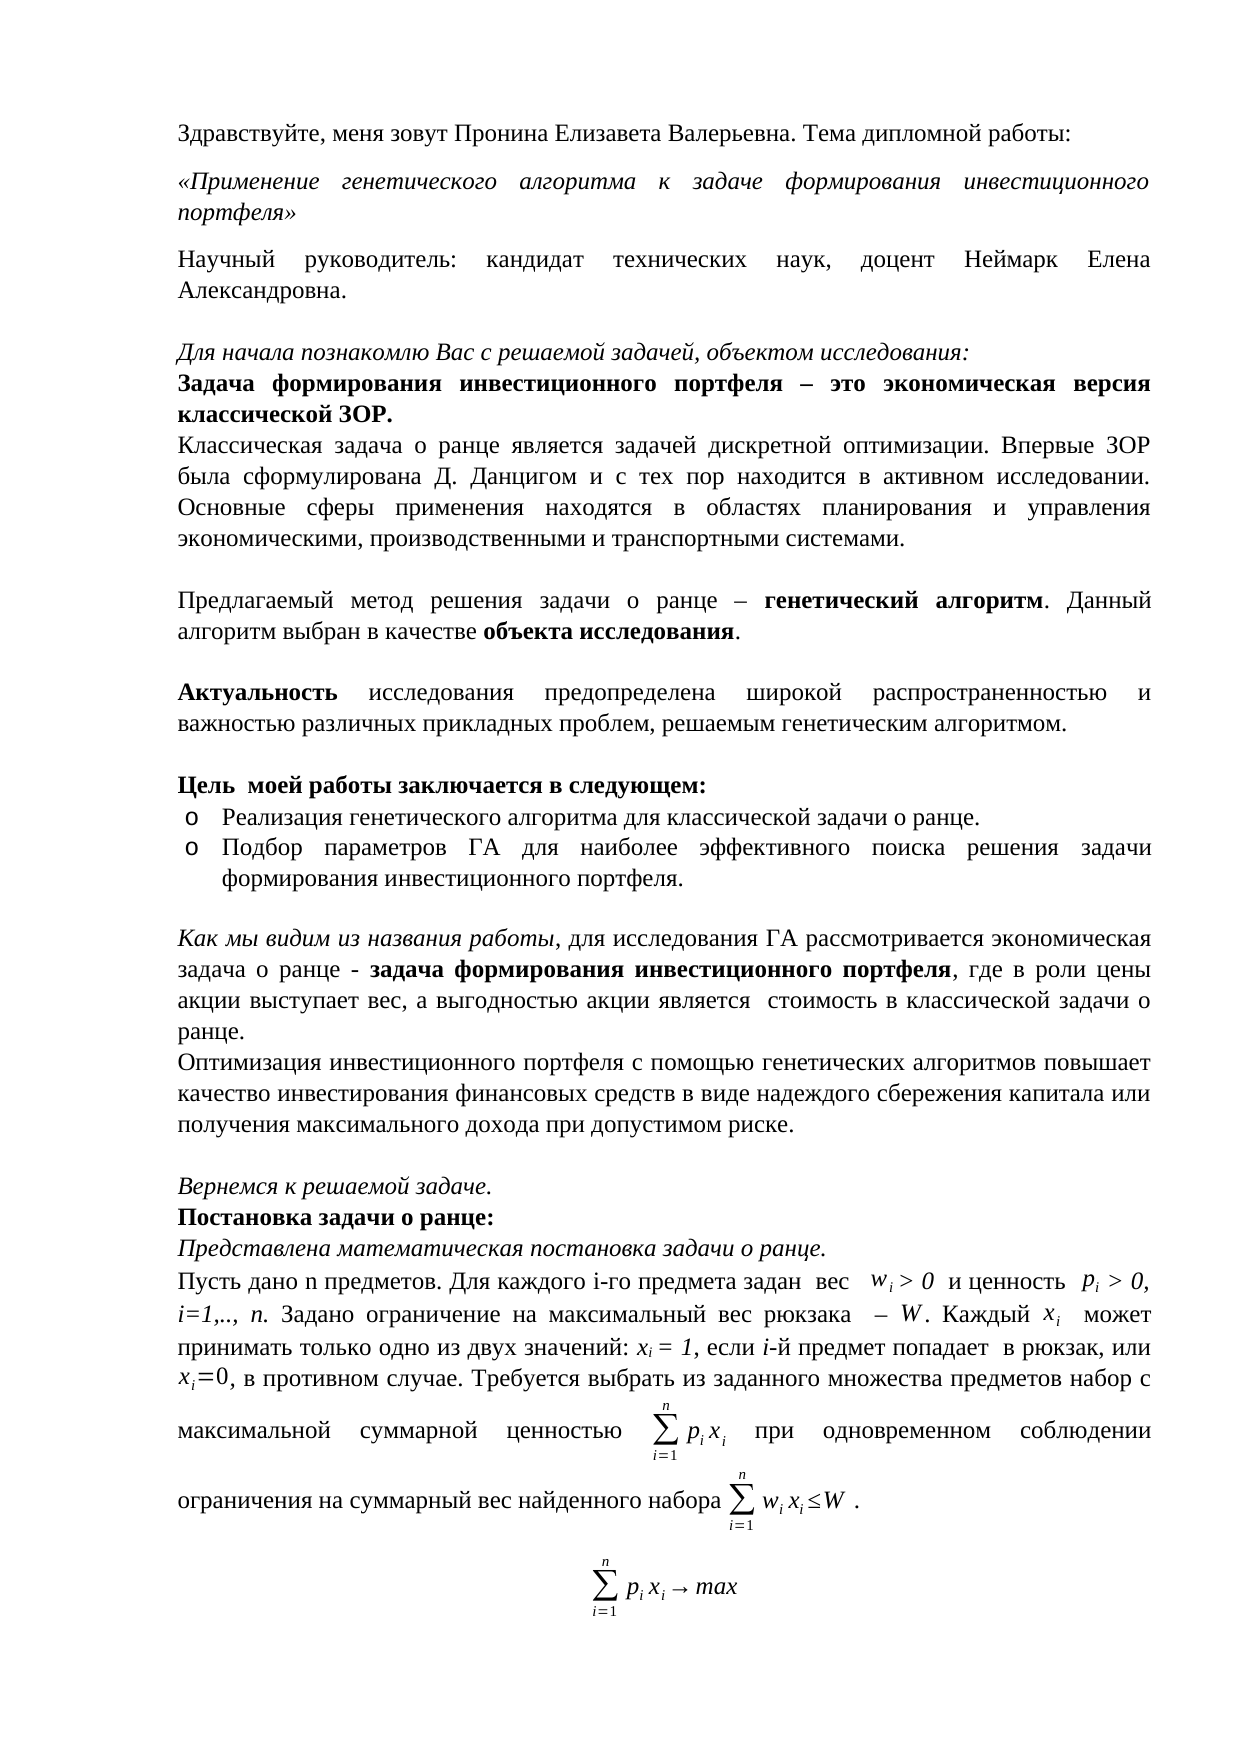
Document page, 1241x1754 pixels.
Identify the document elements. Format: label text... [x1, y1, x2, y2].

text Как мы видим из названия работы, для исследования ГА рассмотривается экономическая задача о ранце - задача формирования инвестиционного портфеля, где в роли цены акции выступает вес, а выгодностью акции является стоимость в классической задачи о ранце. [177, 923, 1152, 1045]
text Для начала познакомлю Вас с решаемой задачей, объектом исследования: [177, 337, 1152, 366]
text Здравствуйте, меня зовут Пронина Елизавета Валерьевна. Тема дипломной работы: [177, 118, 1152, 147]
text Оптимизация инвестиционного портфеля с помощью генетических алгоритмов повышает качество инвестирования финансовых средств в виде надеждого сбережения капитала или получения максимального дохода при допустимом риске. [177, 1047, 1152, 1138]
text Актуальность исследования предопределена широкой распространенностью и важностью различных прикладных проблем, решаемым генетическим алгоритмом. [177, 677, 1152, 737]
list Подбор параметров ГА для наиболее эффективного поиска решения задачи формирования инвестиционного портфеля. [184, 832, 1152, 892]
text Вернемся к решаемой задаче. [177, 1171, 1152, 1200]
text Научный руководитель: кандидат технических наук, доцент Неймарк Елена Александровна. [177, 244, 1152, 334]
text «Применение генетического алгоритма к задаче формирования инвестиционного портфеля» [177, 166, 1152, 226]
list Реализация генетического алгоритма для классической задачи о ранце. [184, 802, 1152, 832]
text Представлена математическая постановка задачи о ранце. [177, 1233, 1152, 1262]
text Предлагаемый метод решения задачи о ранце – генетический алгоритм. Данный алгоритм выбран в качестве объекта исследования. [177, 585, 1152, 645]
text Задача формирования инвестиционного портфеля – это экономическая версия классической ЗОР. [177, 368, 1152, 428]
text Постановка задачи о ранце: [177, 1202, 1152, 1231]
text Пусть дано n предметов. Для каждого i-го предмета задан вес > 0 и ценность > 0, i=1,.., n. Задано ограничение на максимальный вес рюкзака ‒ . Каждый может принимать только одно из двух значений: xi = 1, если i-й предмет попадает в рюкзак, или, в противном случае. Требуется выбрать из заданного множества предметов набор с максимальной суммарной ценностью при одновременном соблюдении ограничения на суммарный вес найденного набора . [177, 1264, 1152, 1533]
text Классическая задача о ранце является задачей дискретной оптимизации. Впервые ЗОР была сформулирована Д. Данцигом и с тех пор находится в активном исследовании. Основные сферы применения находятся в областях планирования и управления экономическими, производственными и транспортными системами. [177, 430, 1152, 552]
text Цель моей работы заключается в следующем: [177, 771, 1152, 799]
